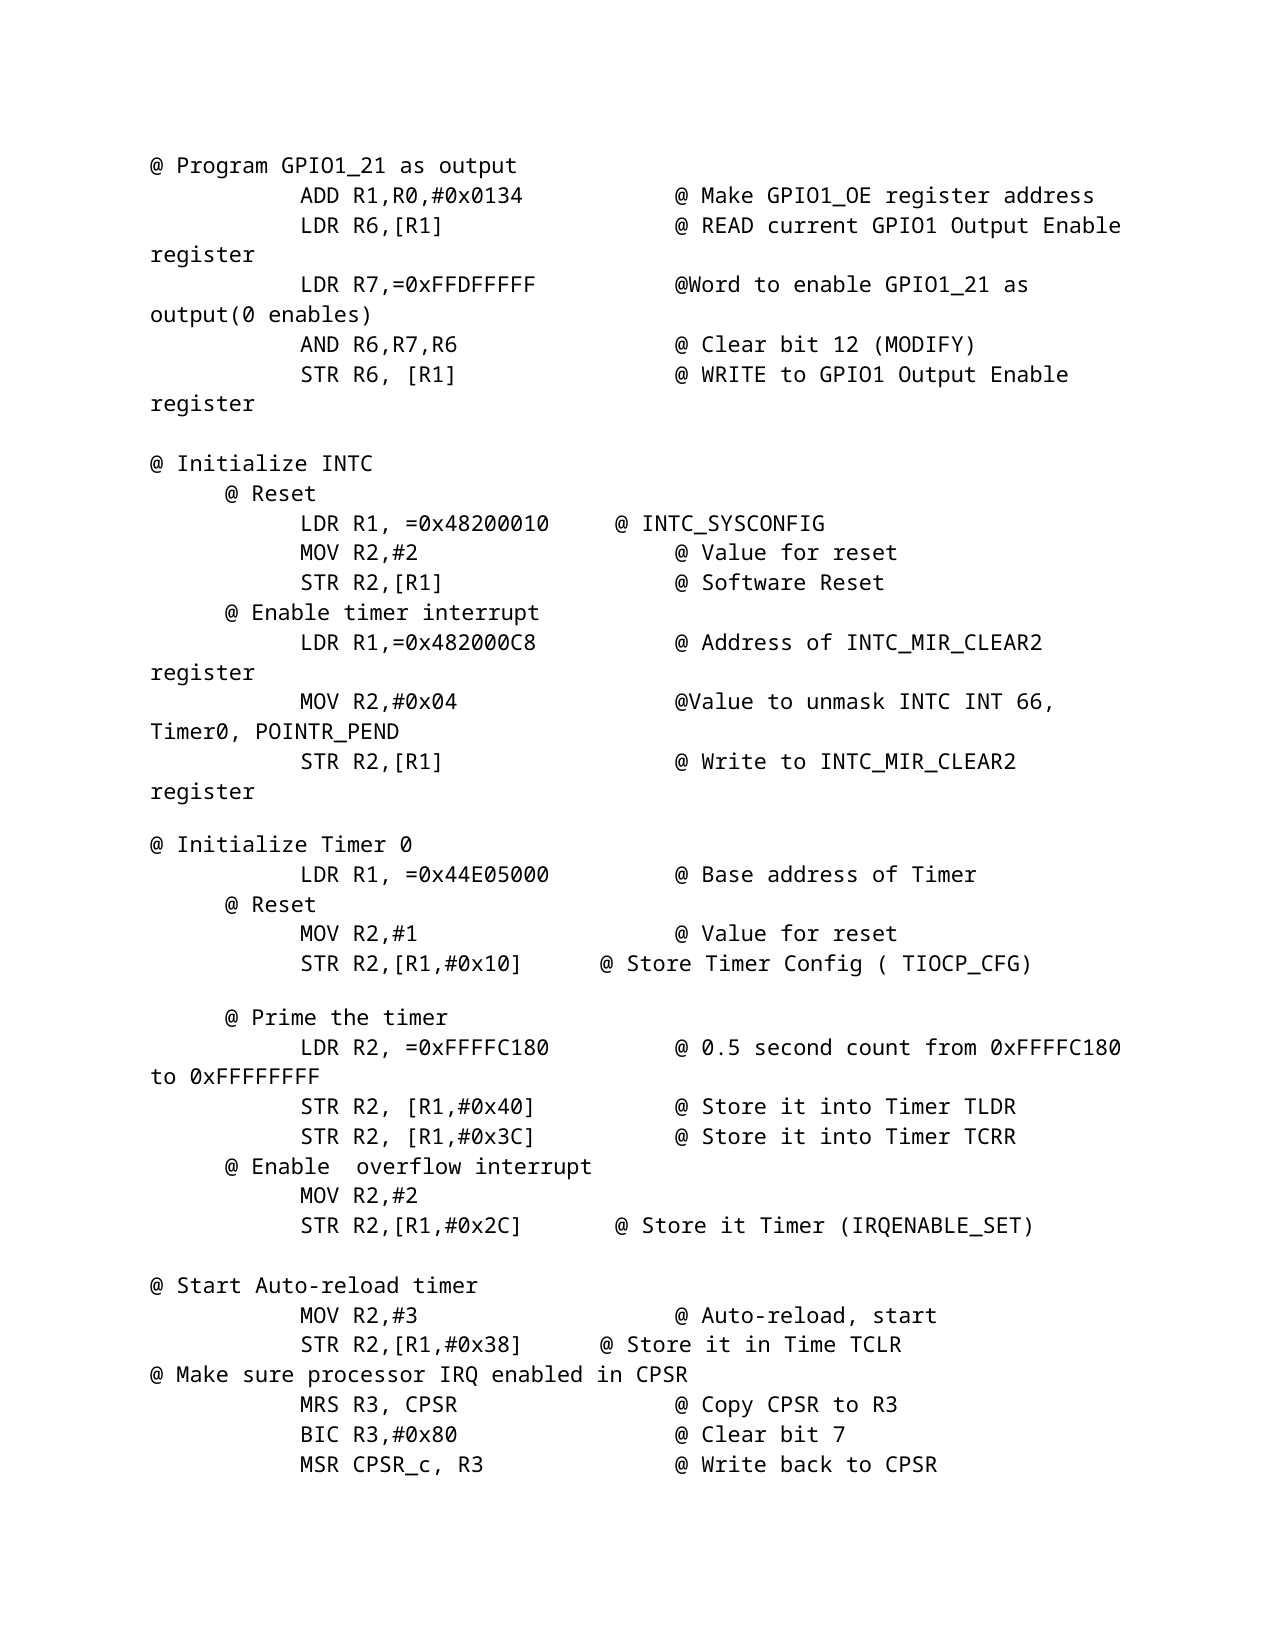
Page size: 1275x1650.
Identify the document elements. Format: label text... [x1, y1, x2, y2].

text LDR R7,=0xFFDFFFFF @Word to enable GPIO1_21 as output(0 enables) [150, 269, 1125, 329]
text STR R2,[R1,#0x38] @ Store it in Time TCLR [150, 1329, 1125, 1359]
text ADD R1,R0,#0x0134 @ Make GPIO1_OE register address [150, 180, 1125, 209]
text @ Make sure processor IRQ enabled in CPSR [150, 1359, 1125, 1389]
text MOV R2,#2 [150, 1180, 1125, 1210]
text LDR R6,[R1] @ READ current GPIO1 Output Enable register [150, 209, 1125, 269]
text LDR R1,=0x482000C8 @ Address of INTC_MIR_CLEAR2 register [150, 627, 1125, 686]
text LDR R2, =0xFFFFC180 @ 0.5 second count from 0xFFFFC180 to 0xFFFFFFFF [150, 1031, 1125, 1091]
text @ Reset [150, 478, 1125, 507]
text LDR R1, =0x44E05000 @ Base address of Timer [150, 859, 1125, 889]
text @ Prime the timer [150, 1002, 1125, 1031]
text BIC R3,#0x80 @ Clear bit 7 [150, 1419, 1125, 1448]
text STR R2,[R1,#0x2C] @ Store it Timer (IRQENABLE_SET) [150, 1210, 1125, 1240]
text AND R6,R7,R6 @ Clear bit 12 (MODIFY) [150, 329, 1125, 358]
text STR R6, [R1] @ WRITE to GPIO1 Output Enable register [150, 358, 1125, 418]
text @ Reset [150, 889, 1125, 918]
text @ Program GPIO1_21 as output [150, 150, 1125, 180]
text @ Initialize Timer 0 [150, 829, 1125, 859]
text STR R2,[R1] @ Write to INTC_MIR_CLEAR2 register [150, 746, 1125, 805]
text MOV R2,#3 @ Auto-reload, start [150, 1299, 1125, 1329]
text @ Enable timer interrupt [150, 597, 1125, 627]
text @ Initialize INTC [150, 448, 1125, 478]
text @ Enable overflow interrupt [150, 1151, 1125, 1180]
text LDR R1, =0x48200010 @ INTC_SYSCONFIG [150, 507, 1125, 537]
text MOV R2,#2 @ Value for reset [150, 537, 1125, 567]
text @ Start Auto-reload timer [150, 1270, 1125, 1299]
text STR R2, [R1,#0x3C] @ Store it into Timer TCRR [150, 1121, 1125, 1151]
text STR R2,[R1] @ Software Reset [150, 567, 1125, 597]
text MOV R2,#0x04 @Value to unmask INTC INT 66, Timer0, POINTR_PEND [150, 686, 1125, 746]
text STR R2, [R1,#0x40] @ Store it into Timer TLDR [150, 1091, 1125, 1121]
text MOV R2,#1 @ Value for reset [150, 918, 1125, 948]
text STR R2,[R1,#0x10] @ Store Timer Config ( TIOCP_CFG) [150, 948, 1125, 978]
text MSR CPSR_c, R3 @ Write back to CPSR [150, 1448, 1125, 1478]
text MRS R3, CPSR @ Copy CPSR to R3 [150, 1389, 1125, 1419]
